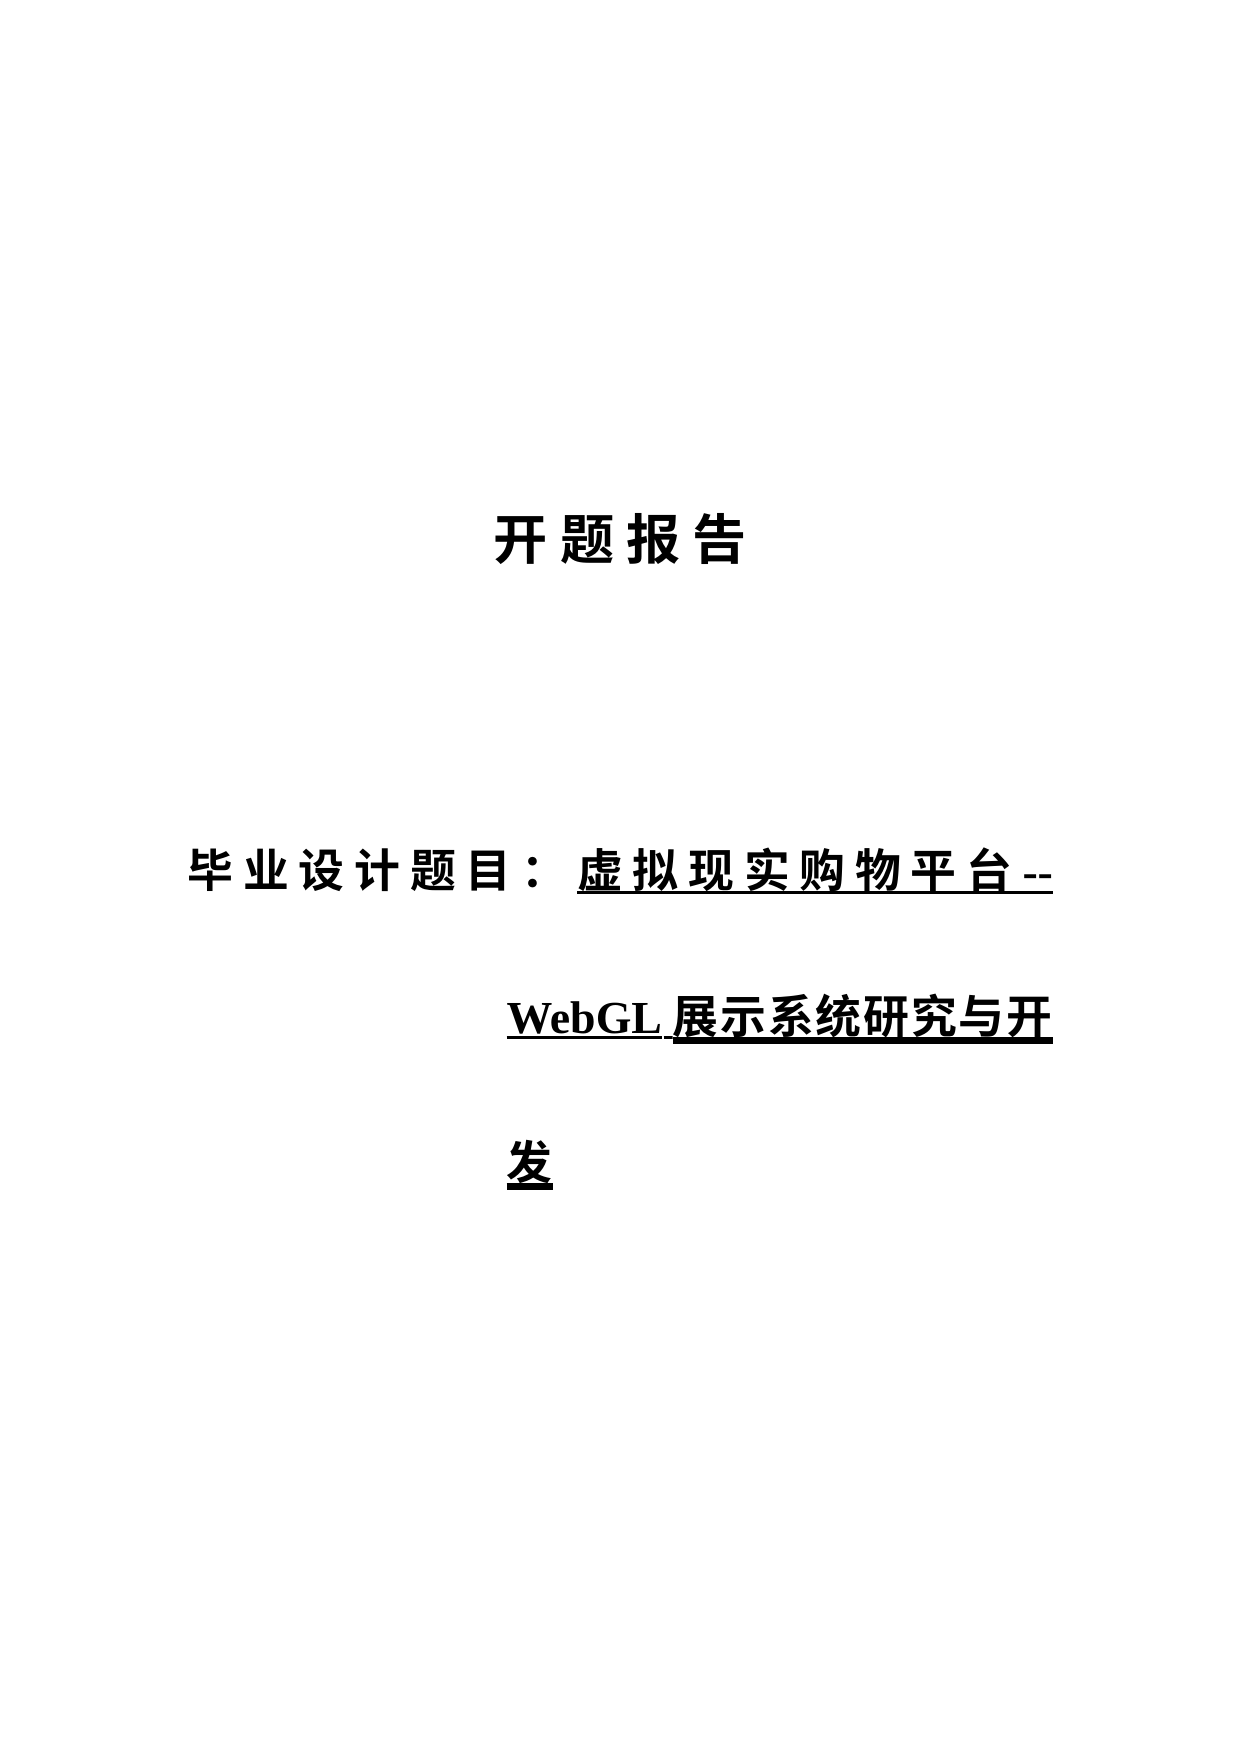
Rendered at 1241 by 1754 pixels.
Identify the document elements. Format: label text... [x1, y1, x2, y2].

text 毕业设计题目：虚拟现实购物平台--WebGL展示系统研究与开发 [187, 819, 1053, 1209]
text 开 题 报 告 [187, 487, 1053, 584]
